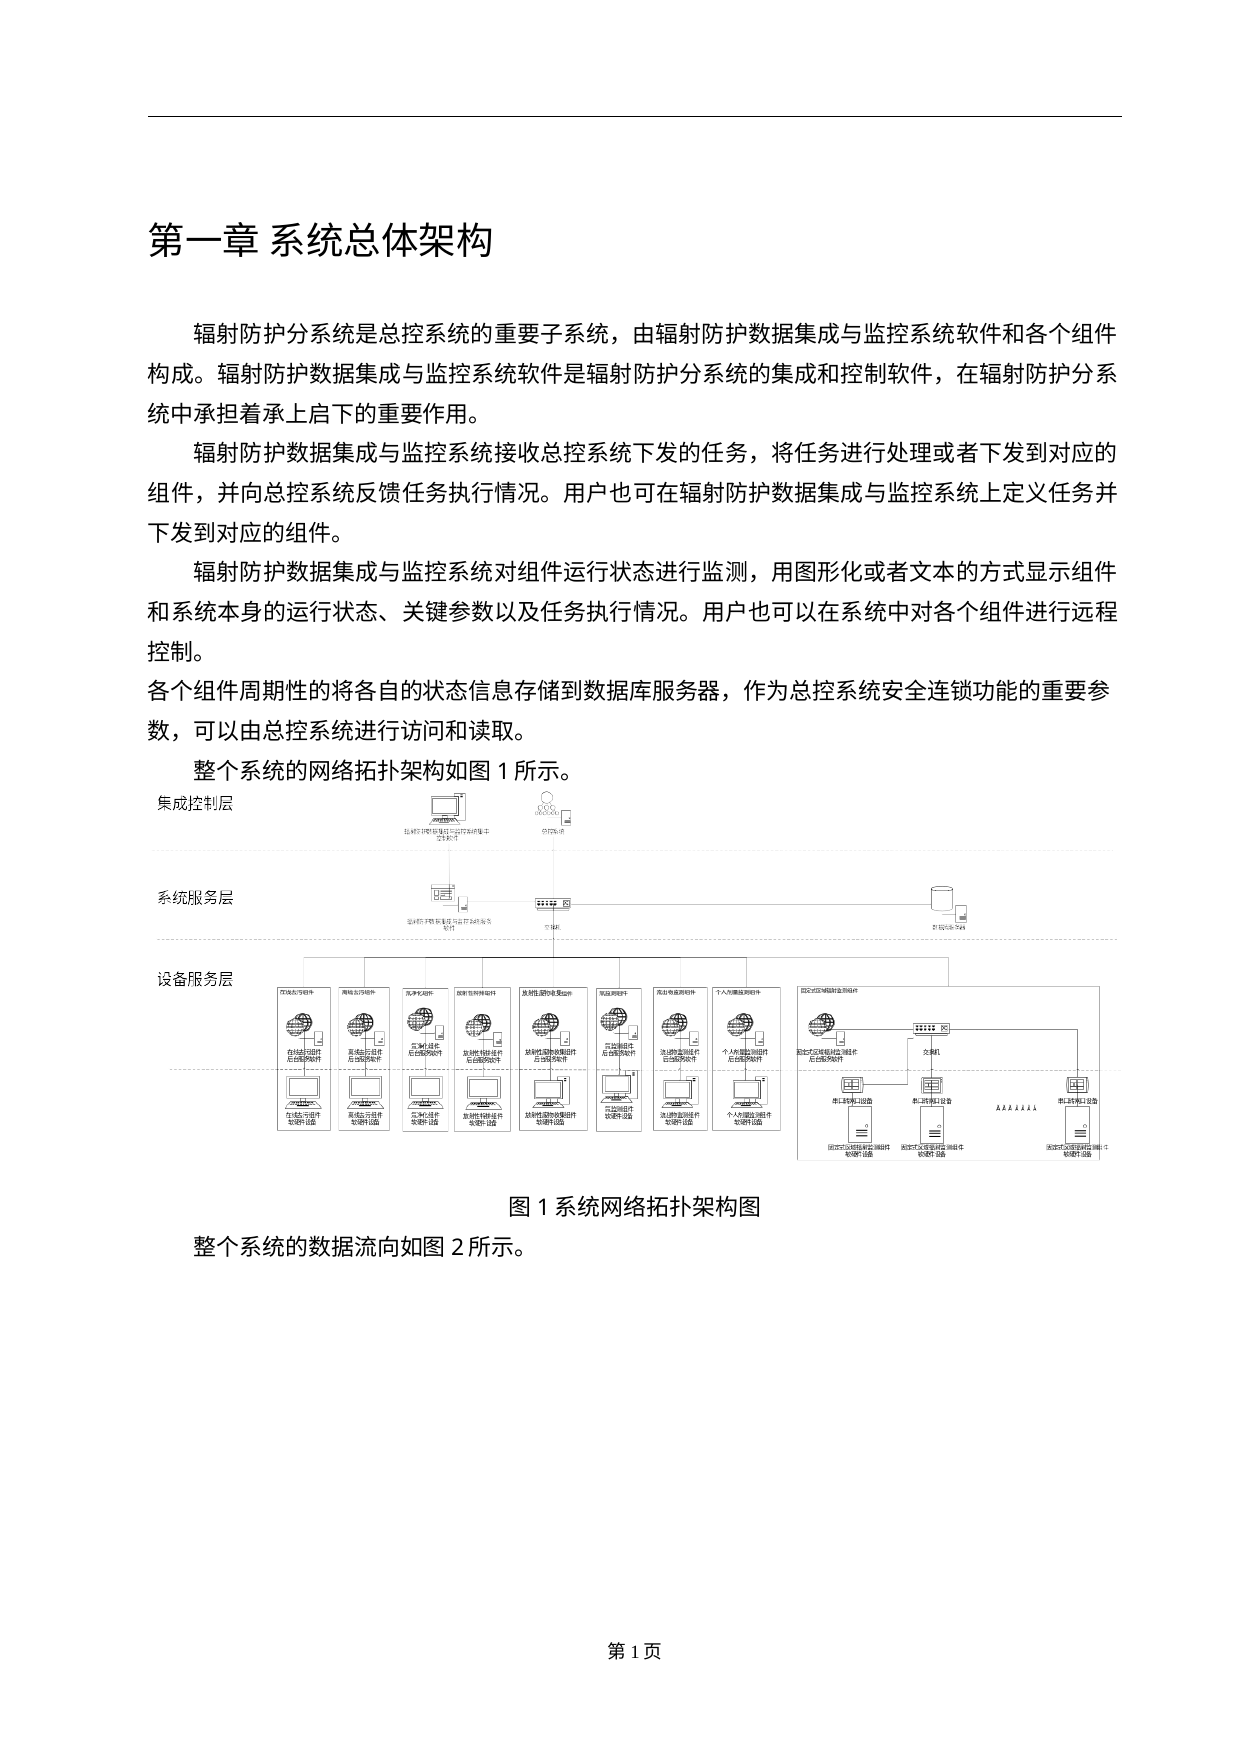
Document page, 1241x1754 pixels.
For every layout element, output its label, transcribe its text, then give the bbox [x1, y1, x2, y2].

text 整个系统的数据流向如图 2所示。 [148, 1226, 1122, 1265]
text 辐射防护数据集成与监控系统接收总控系统下发的任务，将任务进行处理或者下发到对应的组件，并向总控系统反馈任务执行情况。用户也可在辐射防护数据集成与监控系统上定义任务并下发到对应的组件。 [148, 432, 1122, 551]
text 辐射防护分系统是总控系统的重要子系统，由辐射防护数据集成与监控系统软件和各个组件构成。辐射防护数据集成与监控系统软件是辐射防护分系统的集成和控制软件，在辐射防护分系统中承担着承上启下的重要作用。 [148, 313, 1122, 432]
text 各个组件周期性的将各自的状态信息存储到数据库服务器，作为总控系统安全连锁功能的重要参数，可以由总控系统进行访问和读取。 [148, 670, 1122, 749]
text 图 1 系统网络拓扑架构图 [148, 1186, 1122, 1226]
text 整个系统的网络拓扑架构如图 1所示。 [148, 749, 1122, 789]
subtitle 系统总体架构 [148, 198, 1122, 277]
text 辐射防护数据集成与监控系统对组件运行状态进行监测，用图形化或者文本的方式显示组件和系统本身的运行状态、关键参数以及任务执行情况。用户也可以在系统中对各个组件进行远程控制。 [148, 551, 1122, 670]
